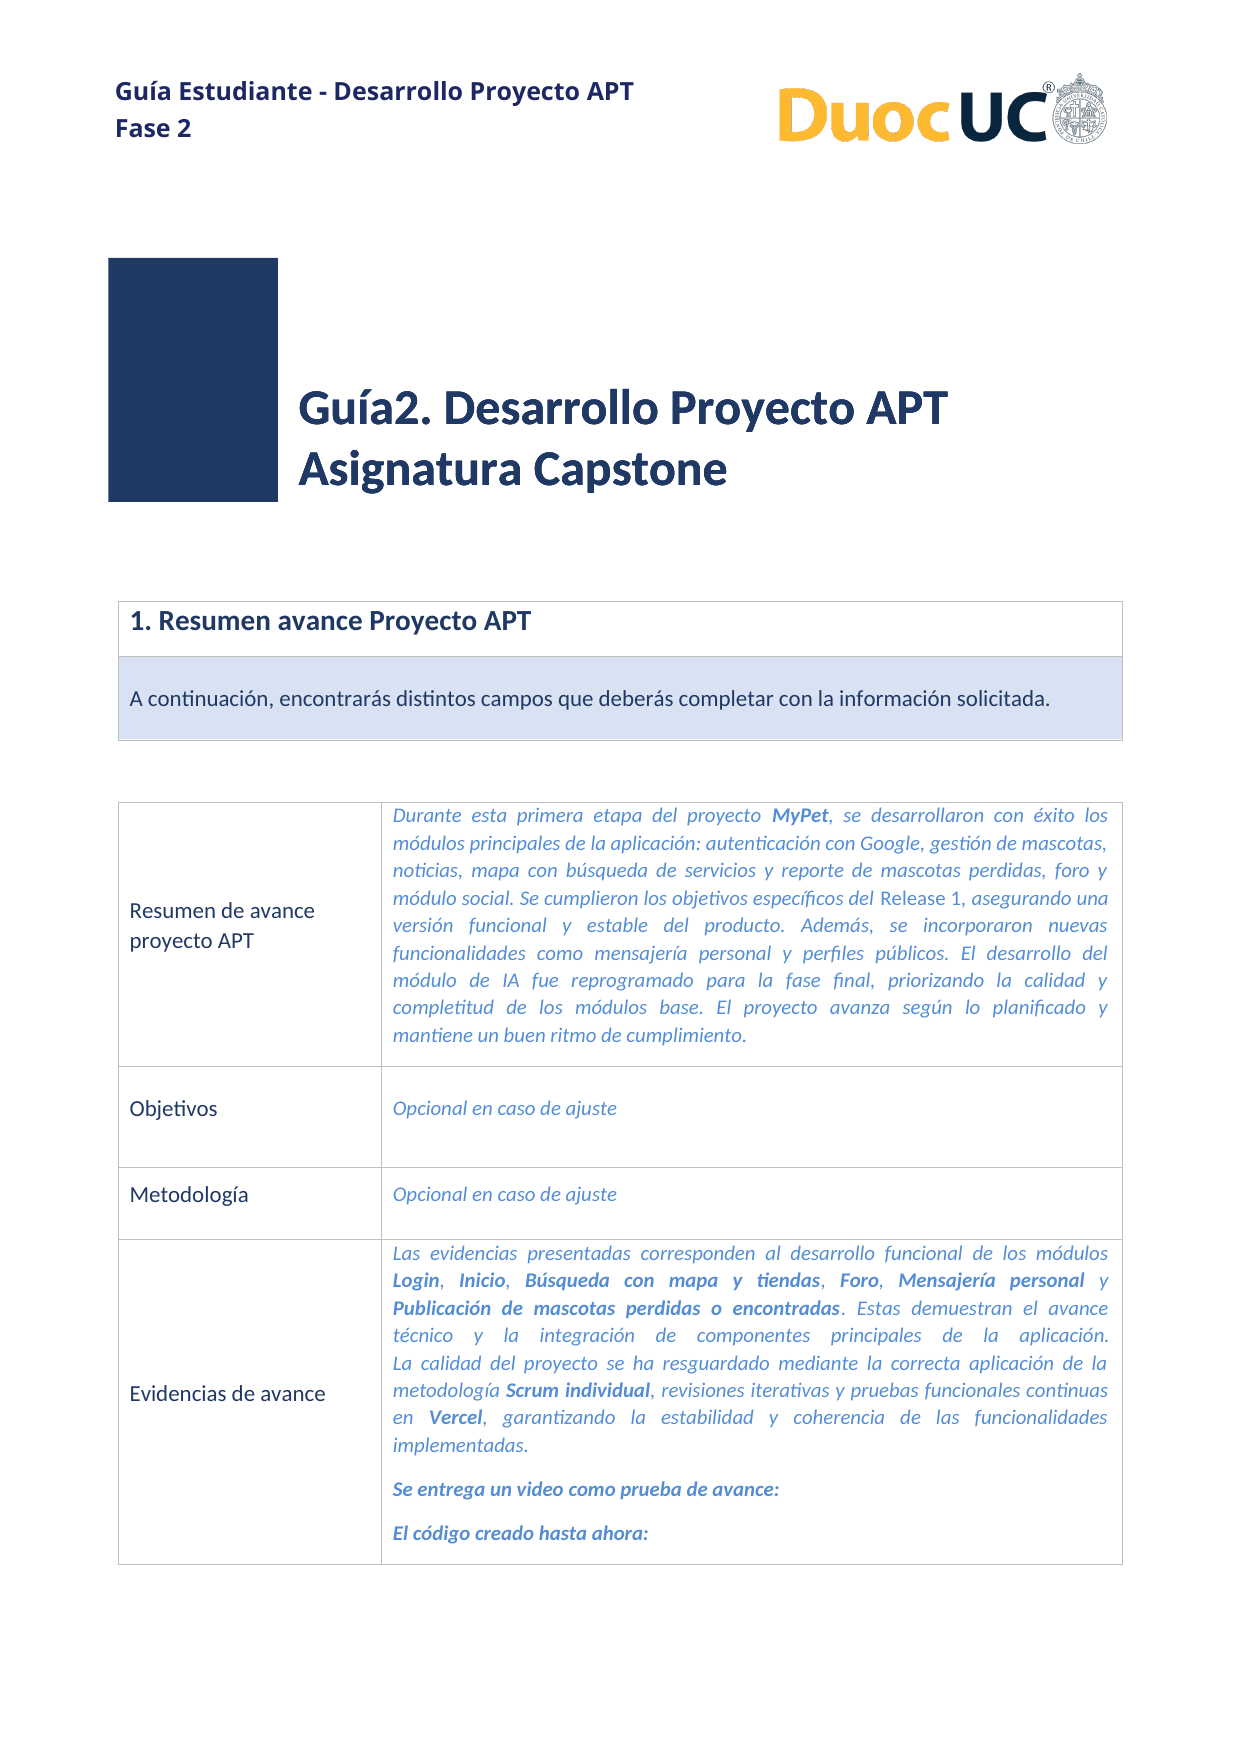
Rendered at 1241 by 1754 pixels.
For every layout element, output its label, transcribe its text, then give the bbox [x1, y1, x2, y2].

table_cell Opcional en caso de ajuste [382, 1067, 1122, 1167]
table_header Resumen de avance proyecto APT [119, 803, 381, 1066]
table_cell Las evidencias presentadas corresponden al desarrollo funcional de los módulos Login, Inicio, Búsqueda con mapa y tiendas, Foro, Mensajería personal y Publicación de mascotas perdidas o encontradas. Estas demuestran el avance técnico y la integración de componentes principales de la aplicación. La calidad del proyecto se ha resguardado mediante la correcta aplicación de la metodología Scrum individual, revisiones iterativas y pruebas funcionales continuas en Vercel, garantizando la estabilidad y coherencia de las funcionalidades implementadas. Se entrega un video como prueba de avance: El código creado hasta ahora: [382, 1240, 1122, 1564]
table_cell Objetivos [119, 1067, 381, 1167]
table_header Durante esta primera etapa del proyecto MyPet, se desarrollaron con éxito los módulos principales de la aplicación: autenticación con Google, gestión de mascotas, noticias, mapa con búsqueda de servicios y reporte de mascotas perdidas, foro y módulo social. Se cumplieron los objetivos específicos del Release 1, asegurando una versión funcional y estable del producto. Además, se incorporaron nuevas funcionalidades como mensajería personal y perfiles públicos. El desarrollo del módulo de IA fue reprogramado para la fase final, priorizando la calidad y completitud de los módulos base. El proyecto avanza según lo planificado y mantiene un buen ritmo de cumplimiento. [382, 803, 1122, 1066]
table_cell Evidencias de avance [119, 1240, 381, 1564]
picture [779, 73, 1107, 144]
table_cell Opcional en caso de ajuste [382, 1168, 1122, 1239]
table_cell Metodología [119, 1168, 381, 1239]
table_cell A continuación, encontrarás distintos campos que deberás completar con la información solicitada. [119, 657, 1122, 739]
table_header 1. Resumen avance Proyecto APT [119, 602, 1122, 656]
